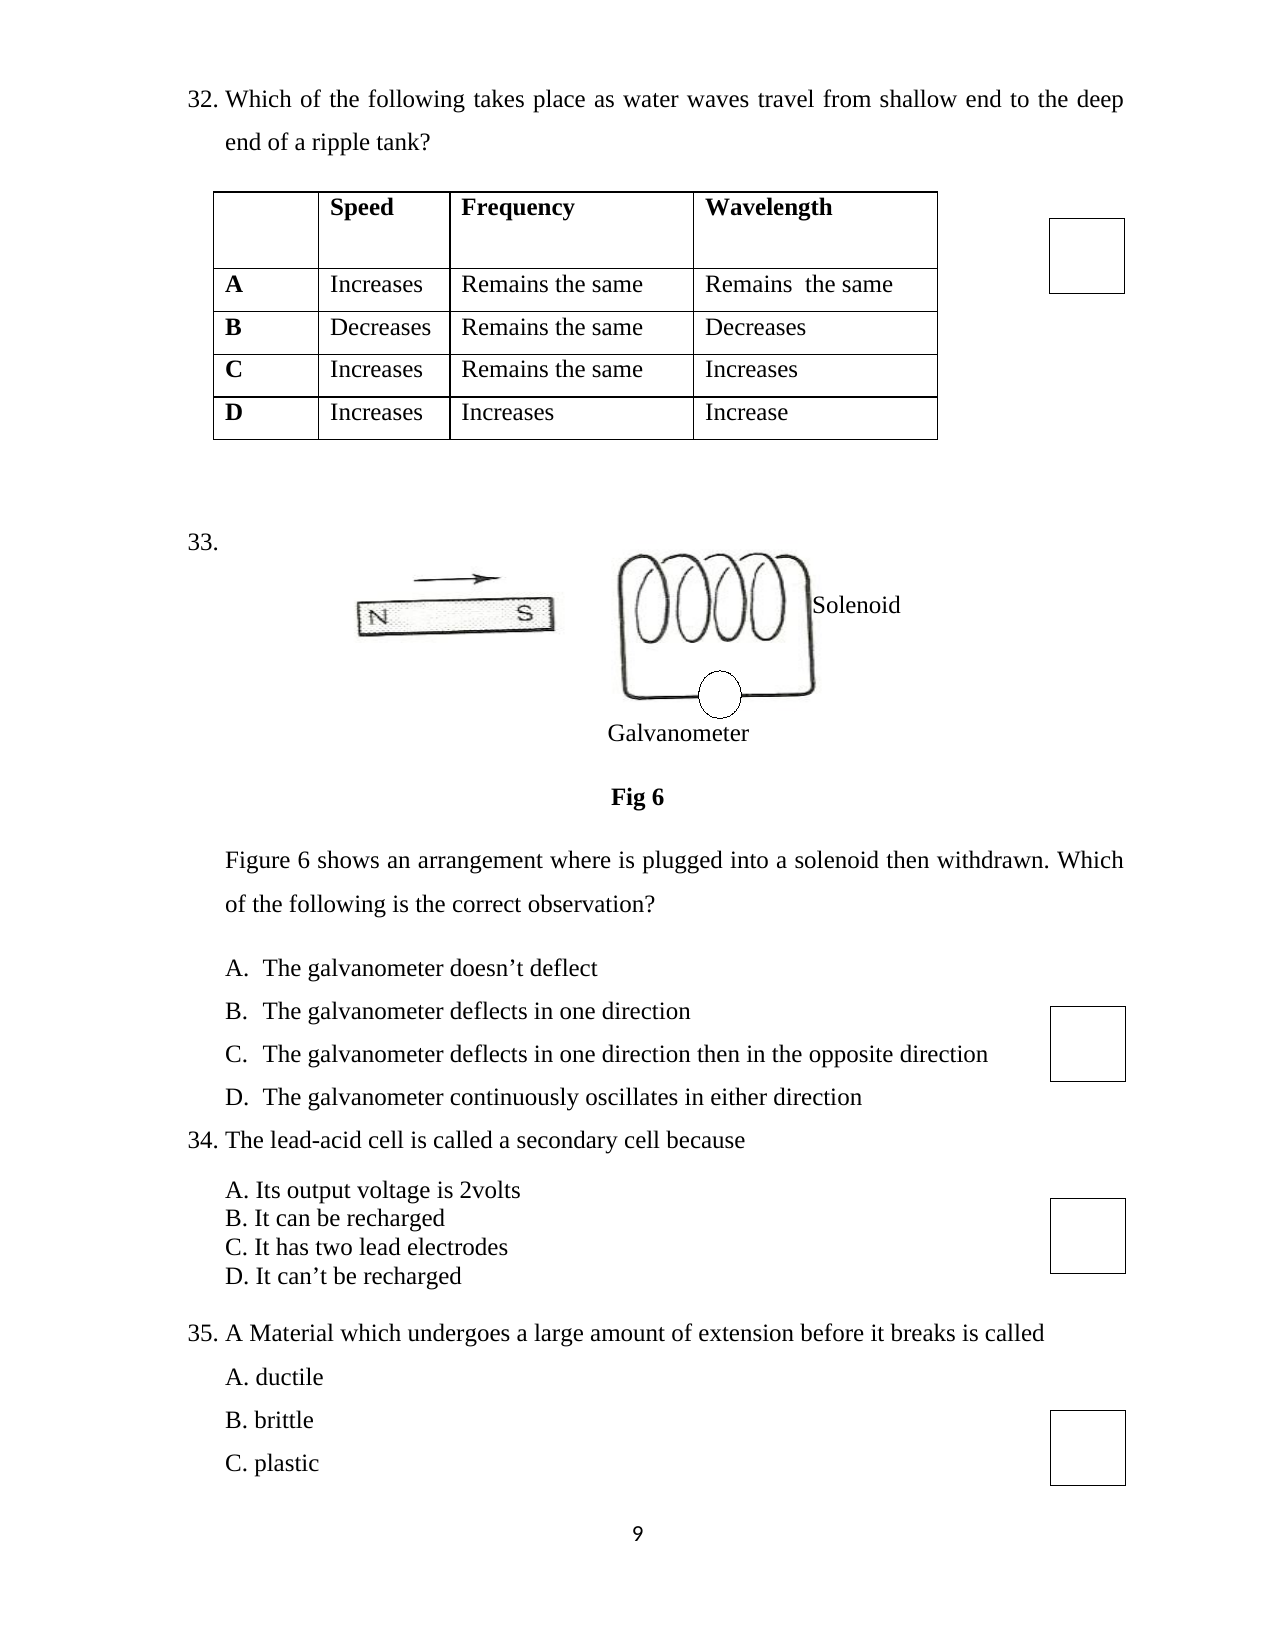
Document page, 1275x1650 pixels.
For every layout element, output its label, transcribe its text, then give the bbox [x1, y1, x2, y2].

text Solenoid [150, 591, 1125, 619]
table_cell Increases [694, 355, 937, 396]
table_header Wavelength [694, 193, 937, 268]
list The lead-acid cell is called a secondary cell because [187, 1125, 1125, 1154]
text B. brittle [225, 1405, 1125, 1433]
text A. Its output voltage is 2volts [225, 1175, 1125, 1203]
text A. ductile [225, 1362, 1125, 1390]
table_cell Remains the same [451, 312, 693, 353]
table_cell Increases [451, 398, 693, 439]
table_cell Increases [319, 269, 449, 311]
text D. It can’t be recharged [225, 1261, 1125, 1290]
picture [331, 619, 895, 715]
table_cell D [214, 398, 318, 439]
list The galvanometer doesn’t deflect [225, 953, 1125, 981]
table_header Speed [319, 193, 449, 268]
list The galvanometer deflects in one direction then in the opposite direction [225, 1039, 1050, 1068]
table_header [214, 193, 318, 268]
text Galvanometer [150, 718, 1125, 746]
list Which of the following takes place as water waves travel from shallow end to the deep end of a ripple tank? [187, 84, 1125, 156]
list A Material which undergoes a large amount of extension before it breaks is called [187, 1318, 1125, 1347]
list The galvanometer continuously oscillates in either direction [225, 1082, 1125, 1111]
list The galvanometer deflects in one direction [225, 996, 1125, 1024]
table_header Frequency [451, 193, 693, 268]
text Figure 6 shows an arrangement where is plugged into a solenoid then withdrawn. Which of the following is the correct observation? [225, 846, 1125, 917]
text Fig 6 [150, 782, 1125, 810]
text B. It can be recharged [225, 1203, 1050, 1232]
table_cell Remains the same [451, 355, 693, 396]
table_cell Increases [319, 355, 449, 396]
table_cell Increase [694, 398, 937, 439]
table_cell C [214, 355, 318, 396]
table_cell Remains the same [694, 269, 937, 311]
table_cell Increases [319, 398, 449, 439]
text C. plastic [225, 1448, 1050, 1477]
picture [331, 524, 895, 591]
table_cell B [214, 312, 318, 353]
table_cell Remains the same [451, 269, 693, 311]
table_cell A [214, 269, 318, 311]
table_cell Decreases [319, 312, 449, 353]
table_cell Decreases [694, 312, 937, 353]
text C. It has two lead electrodes [225, 1232, 1050, 1261]
